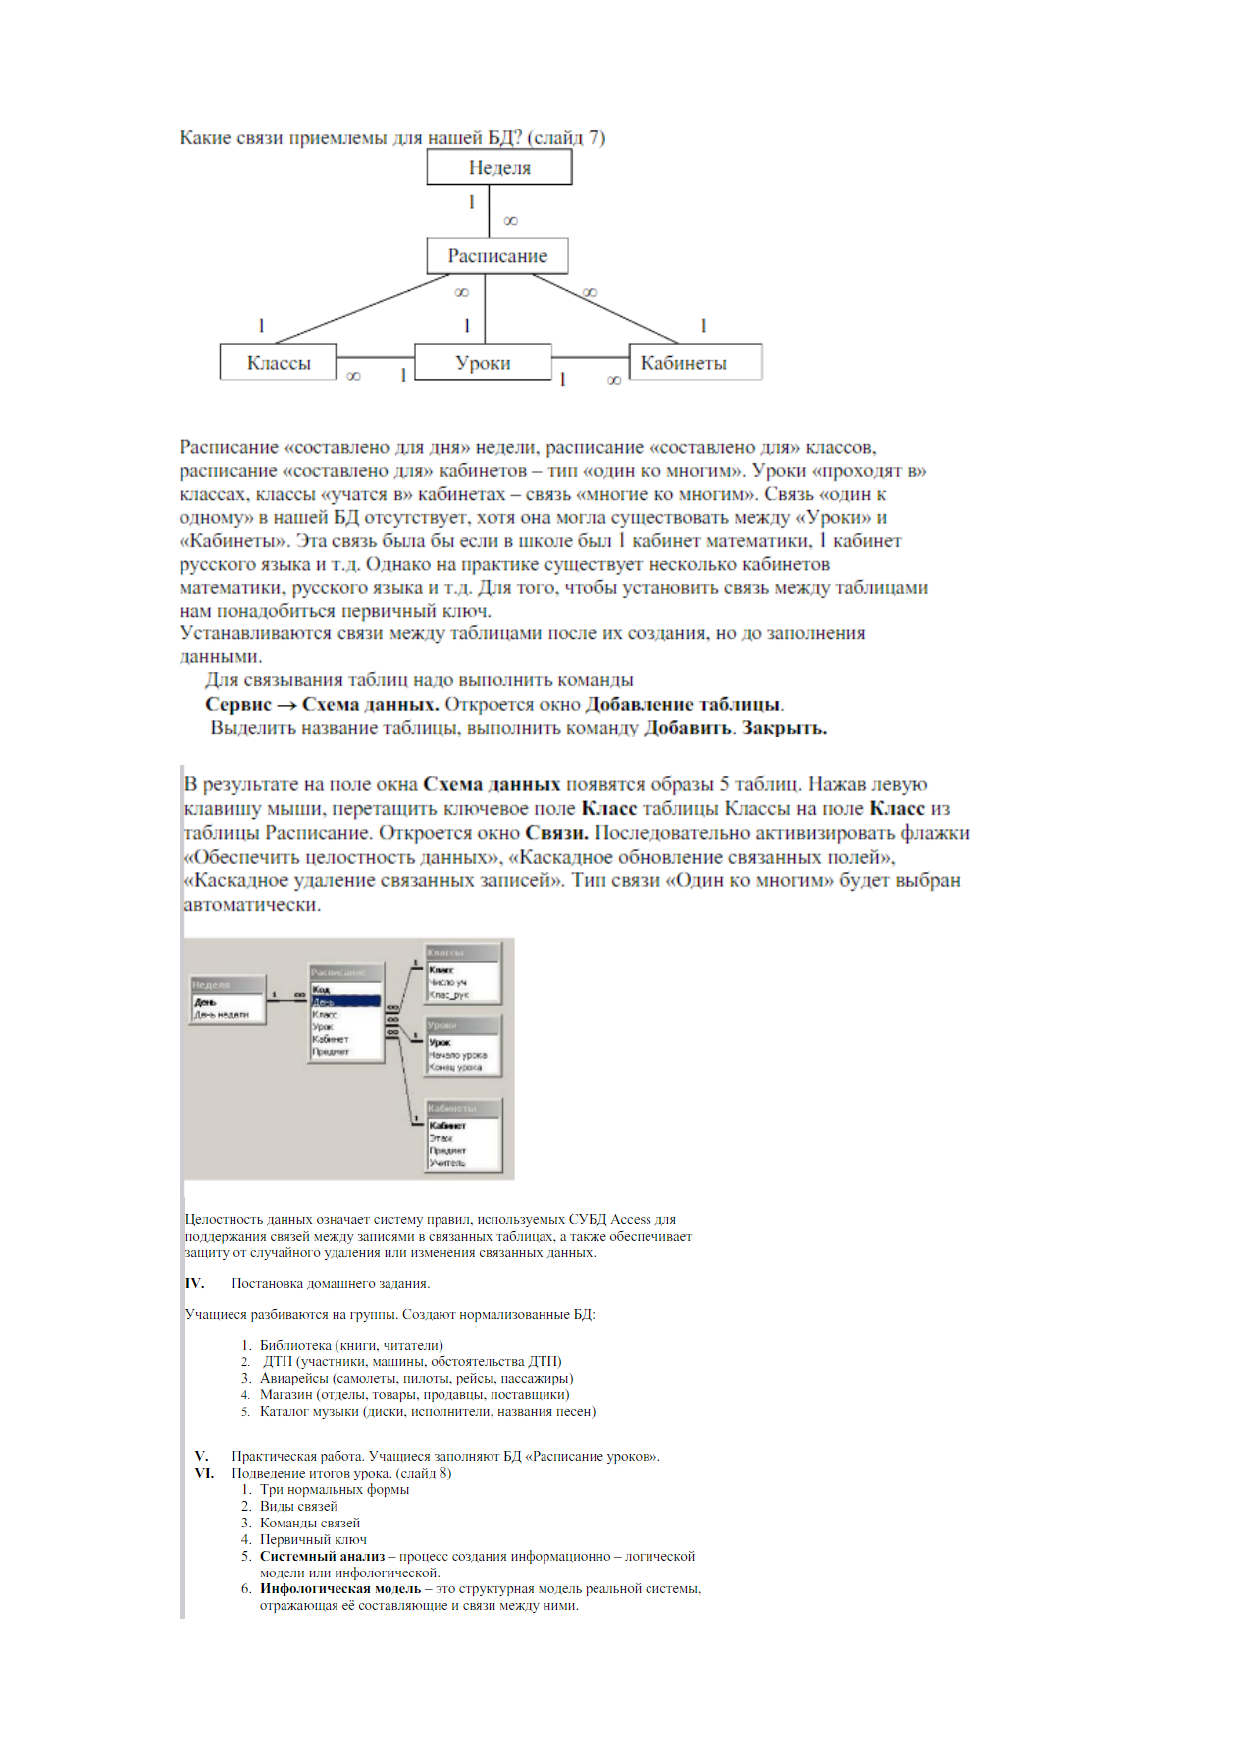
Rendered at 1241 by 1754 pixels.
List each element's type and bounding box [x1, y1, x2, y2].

picture [180, 765, 970, 1619]
picture [180, 129, 929, 737]
